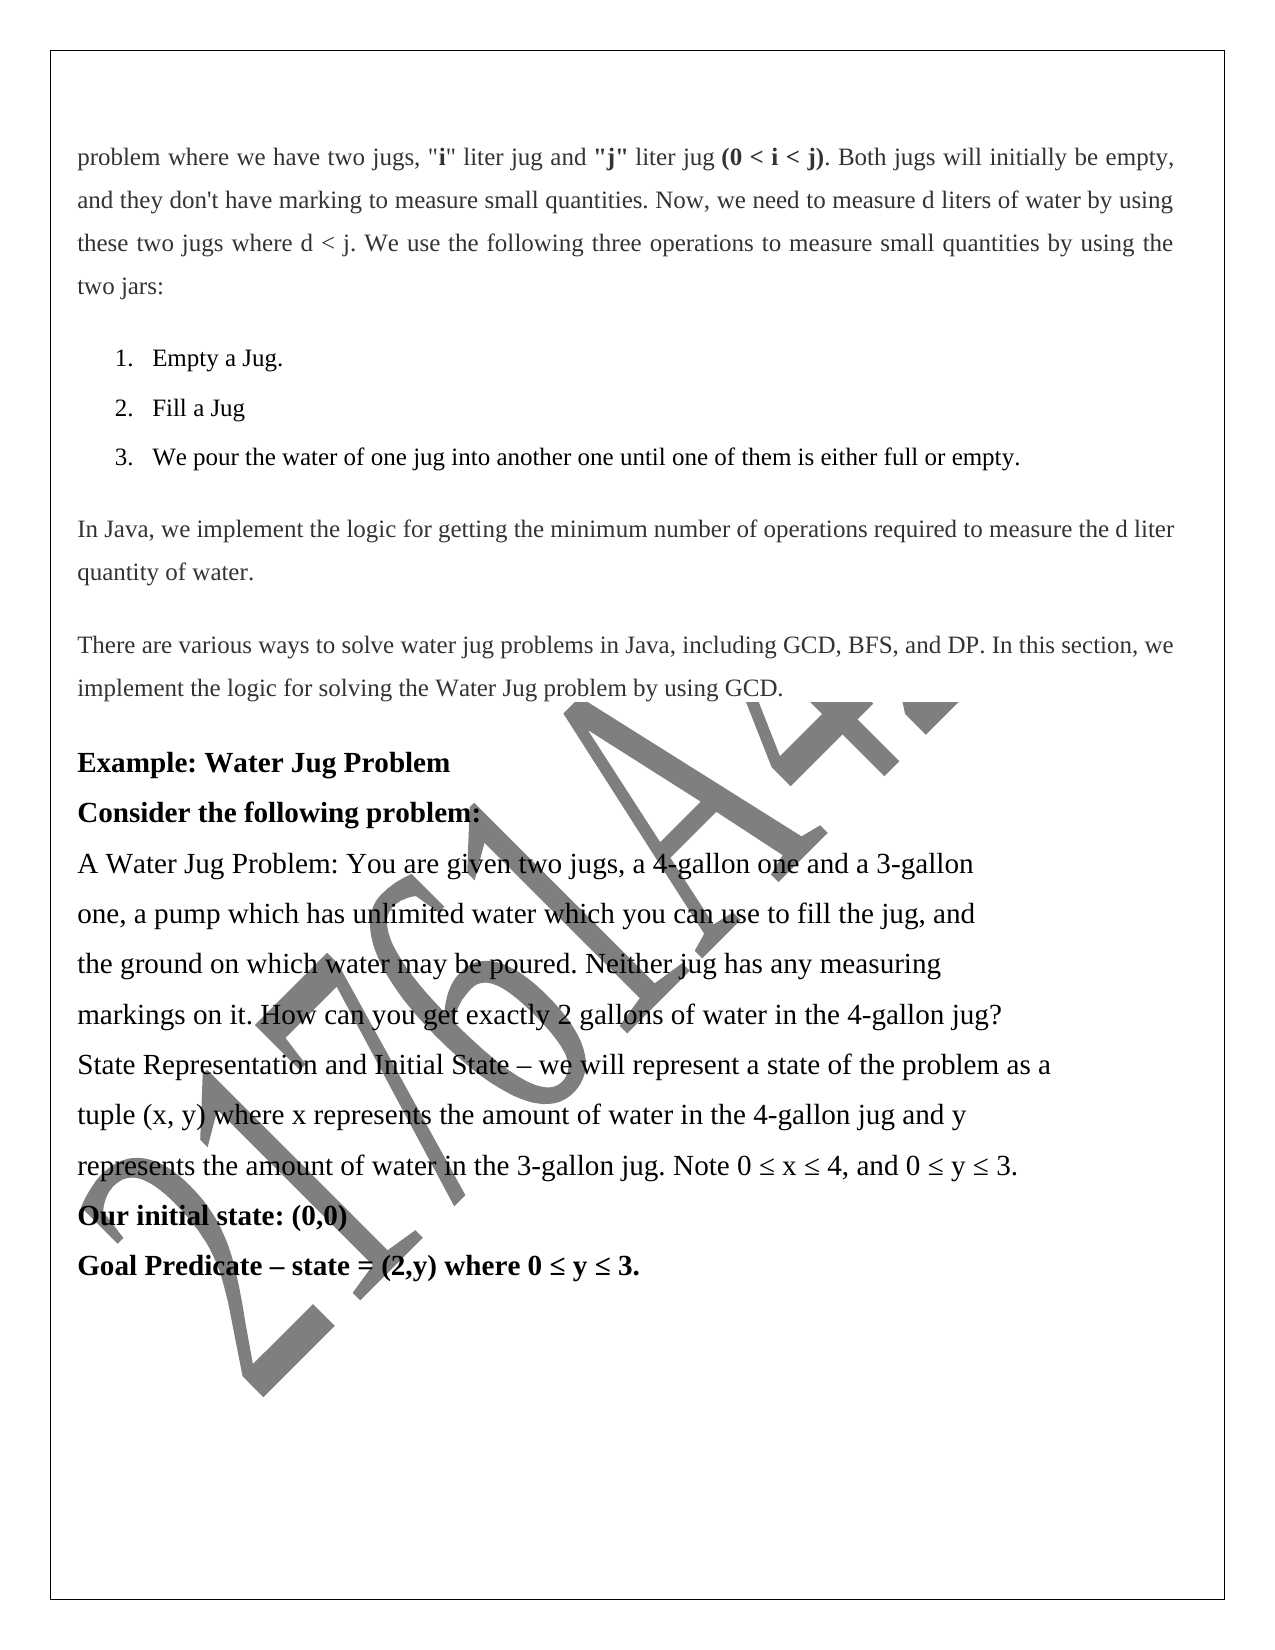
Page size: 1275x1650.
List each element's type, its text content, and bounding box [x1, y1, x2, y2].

text one, a pump which has unlimited water which you can use to fill the jug, and [77, 896, 1175, 930]
list Fill a Jug [114, 393, 1175, 421]
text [77, 142, 1175, 300]
text In Java, we implement the logic for getting the minimum number of operations required to measure the d liter quantity of water. [77, 514, 1175, 586]
text tuple (x, y) where x represents the amount of water in the 4-gallon jug and y [77, 1097, 1175, 1131]
text represents the amount of water in the 3-gallon jug. Note 0 ≤ x ≤ 4, and 0 ≤ y ≤ 3. [77, 1148, 1175, 1181]
text There are various ways to solve water jug problems in Java, including GCD, BFS, and DP. In this section, we implement the logic for solving the Water Jug problem by using GCD. [77, 630, 1175, 702]
text markings on it. How can you get exactly 2 gallons of water in the 4-gallon jug? [77, 997, 1175, 1030]
text Our initial state: (0,0) [77, 1198, 1175, 1232]
list Empty a Jug. [114, 343, 1175, 372]
text Goal Predicate – state = (2,y) where 0 ≤ y ≤ 3. [77, 1248, 1175, 1282]
list We pour the water of one jug into another one until one of them is either full or empty. [114, 442, 1175, 471]
text the ground on which water may be poured. Neither jug has any measuring [77, 946, 1175, 980]
text A Water Jug Problem: You are given two jugs, a 4-gallon one and a 3-gallon [77, 846, 1175, 879]
text Consider the following problem: [77, 796, 1175, 829]
text Example: Water Jug Problem [77, 745, 1175, 779]
text State Representation and Initial State – we will represent a state of the problem as a [77, 1047, 1175, 1081]
